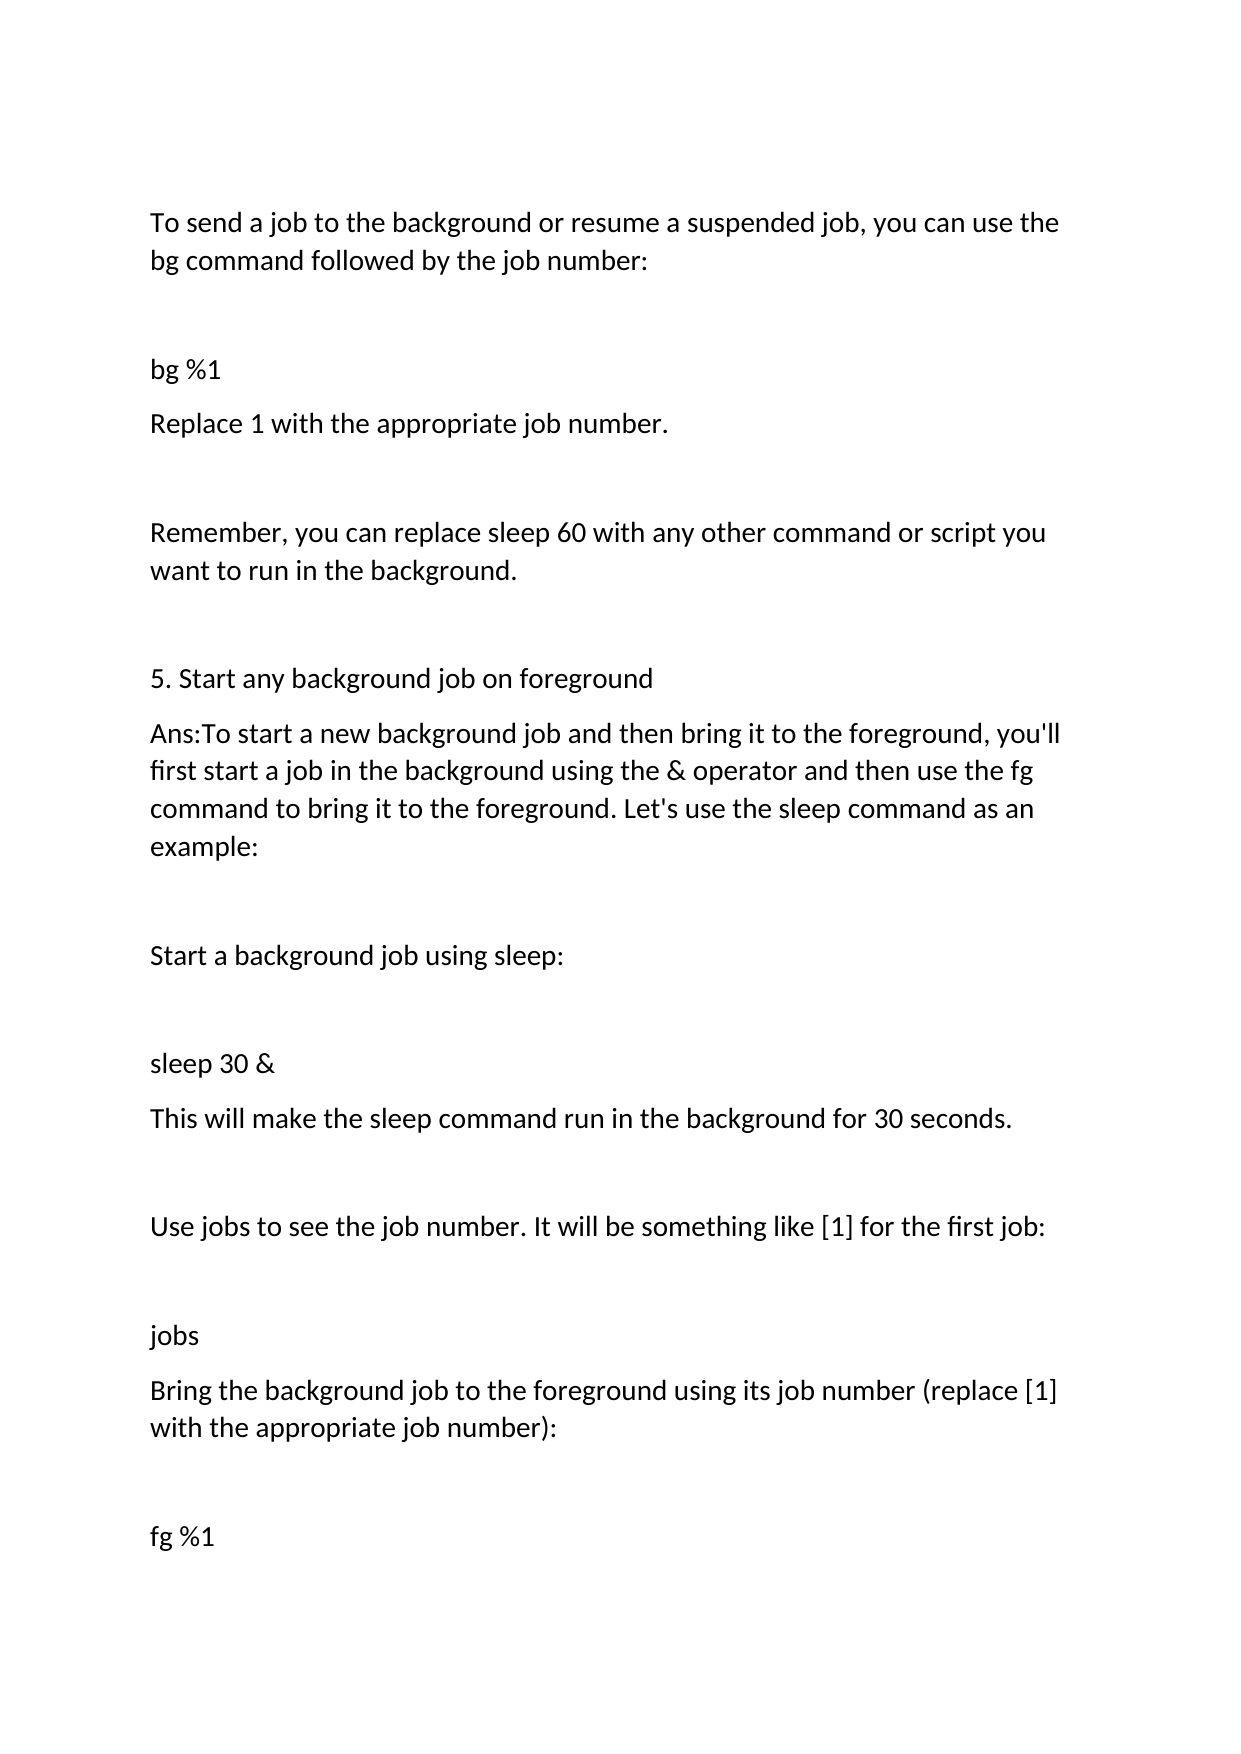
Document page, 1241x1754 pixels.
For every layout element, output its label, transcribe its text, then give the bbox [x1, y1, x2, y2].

text jobs [150, 1317, 1090, 1353]
text Start a background job using sleep: [150, 937, 1090, 972]
text Bring the background job to the foreground using its job number (replace [1] with the appropriate job number): [150, 1372, 1090, 1445]
text This will make the sleep command run in the background for 30 seconds. [150, 1100, 1090, 1135]
text Ans:To start a new background job and then bring it to the foreground, you'll first start a job in the background using the & operator and then use the fg command to bring it to the foreground. Let's use the sleep command as an example: [150, 715, 1090, 863]
text sleep 30 & [150, 1045, 1090, 1081]
text bg %1 [150, 351, 1090, 386]
text fg %1 [150, 1518, 1090, 1554]
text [150, 405, 1090, 441]
text Remember, you can replace sleep 60 with any other command or script you want to run in the background. [150, 514, 1090, 587]
text 5. Start any background job on foreground [150, 660, 1090, 696]
text To send a job to the background or resume a suspended job, you can use the bg command followed by the job number: [150, 204, 1090, 278]
text Use jobs to see the job number. It will be something like [1] for the first job: [150, 1208, 1090, 1244]
